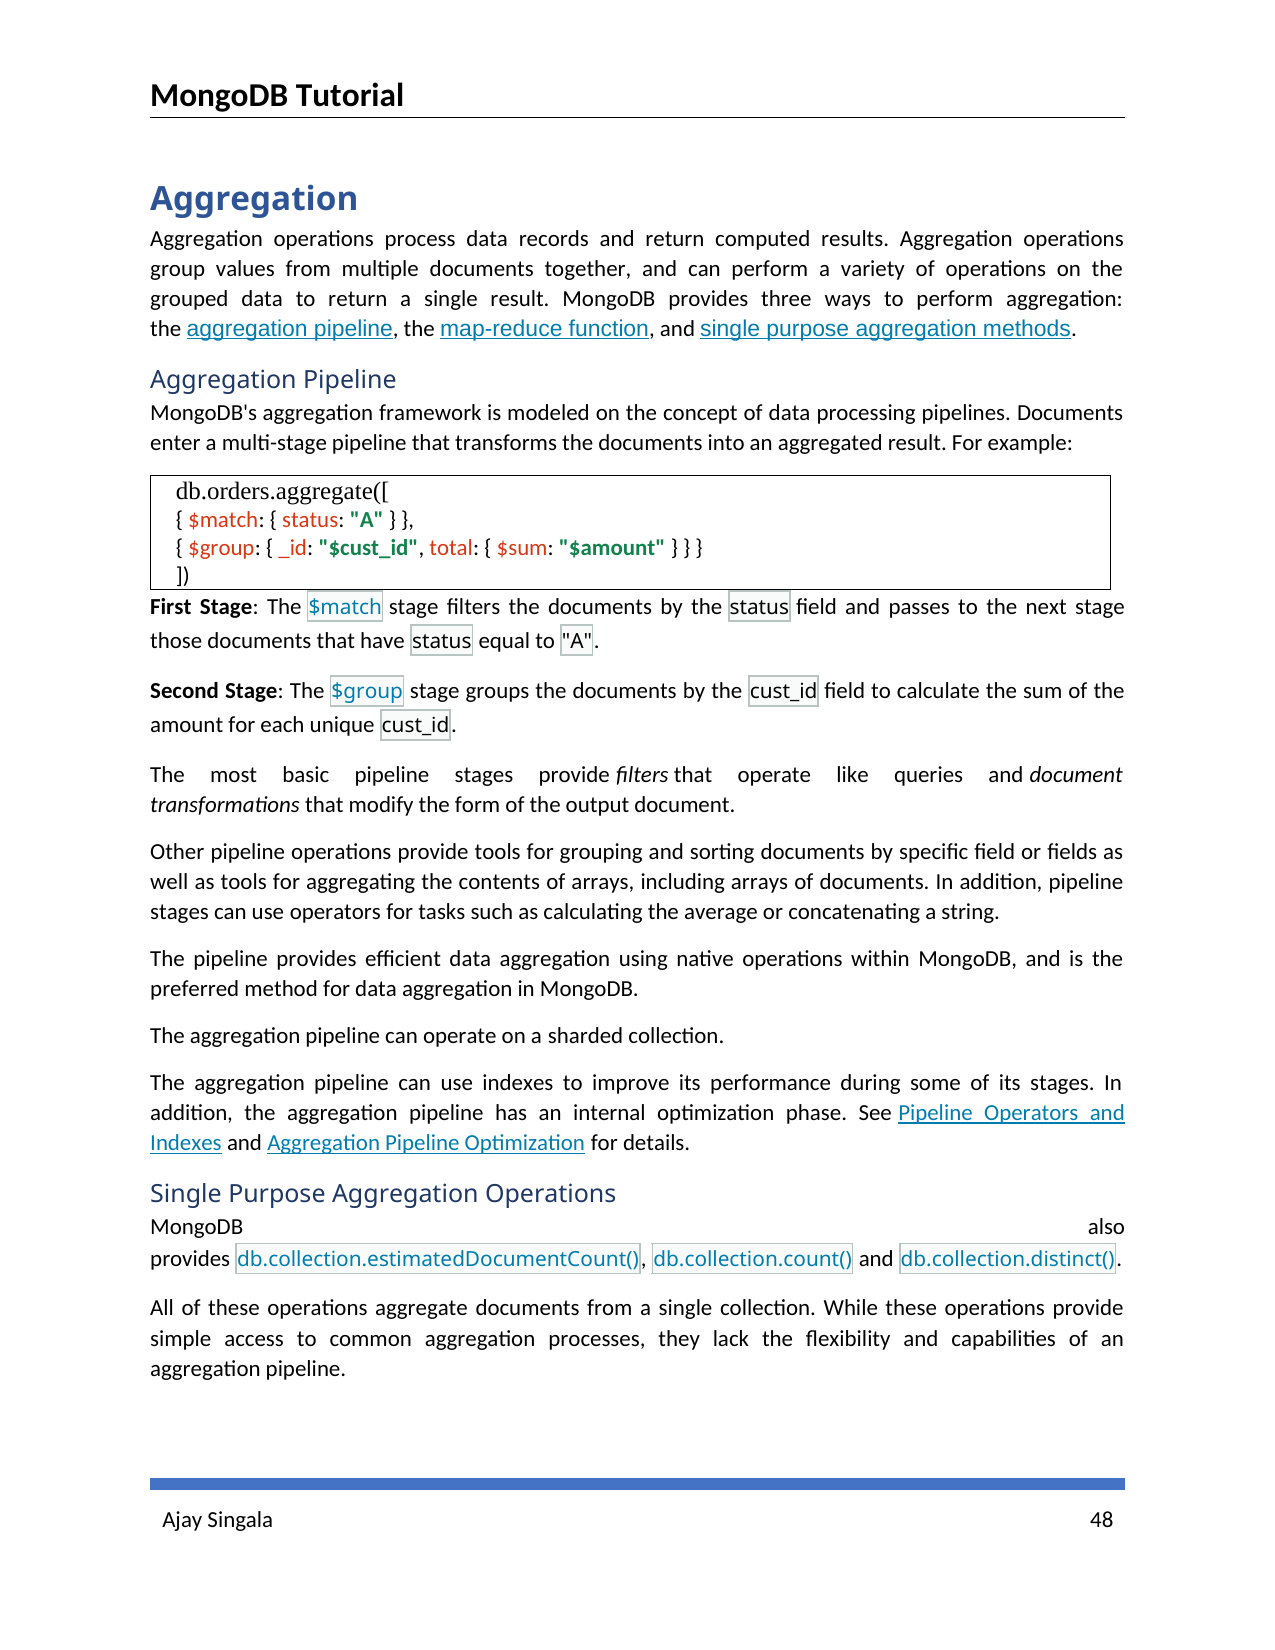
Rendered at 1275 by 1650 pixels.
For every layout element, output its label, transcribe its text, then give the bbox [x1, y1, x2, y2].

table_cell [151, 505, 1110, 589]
text Second Stage: The $group stage groups the documents by the cust_id field to calculate the sum of the amount for each unique cust_id. [150, 675, 1125, 741]
text Aggregation operations process data records and return computed results. Aggregation operations group values from multiple documents together, and can perform a variety of operations on the grouped data to return a single result. MongoDB provides three ways to perform aggregation: the aggregation pipeline, the map-reduce function, and single purpose aggregation methods. [150, 224, 1125, 343]
text The aggregation pipeline can use indexes to improve its performance during some of its stages. In addition, the aggregation pipeline has an internal optimization phase. See Pipeline Operators and Indexes and Aggregation Pipeline Optimization for details. [150, 1068, 1125, 1157]
subtitle Aggregation Pipeline [150, 361, 1125, 396]
subtitle Aggregation [150, 175, 1125, 220]
text Other pipeline operations provide tools for grouping and sorting documents by specific field or fields as well as tools for aggregating the contents of arrays, including arrays of documents. In addition, pipeline stages can use operators for tasks such as calculating the average or concatenating a string. [150, 837, 1125, 925]
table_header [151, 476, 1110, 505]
text All of these operations aggregate documents from a single collection. While these operations provide simple access to common aggregation processes, they lack the flexibility and capabilities of an aggregation pipeline. [150, 1293, 1125, 1382]
text MongoDB also provides db.collection.estimatedDocumentCount(), db.collection.count() and db.collection.distinct(). [150, 1212, 1125, 1274]
subtitle Single Purpose Aggregation Operations [150, 1175, 1125, 1209]
text MongoDB's aggregation framework is modeled on the concept of data processing pipelines. Documents enter a multi-stage pipeline that transforms the documents into an aggregated result. For example: [150, 398, 1125, 456]
text First Stage: The $match stage filters the documents by the status field and passes to the next stage those documents that have status equal to "A". [150, 590, 1125, 656]
text The most basic pipeline stages provide filters that operate like queries and document transformations that modify the form of the output document. [150, 760, 1125, 818]
text The aggregation pipeline can operate on a sharded collection. [150, 1021, 1125, 1049]
text The pipeline provides efficient data aggregation using native operations within MongoDB, and is the preferred method for data aggregation in MongoDB. [150, 944, 1125, 1002]
